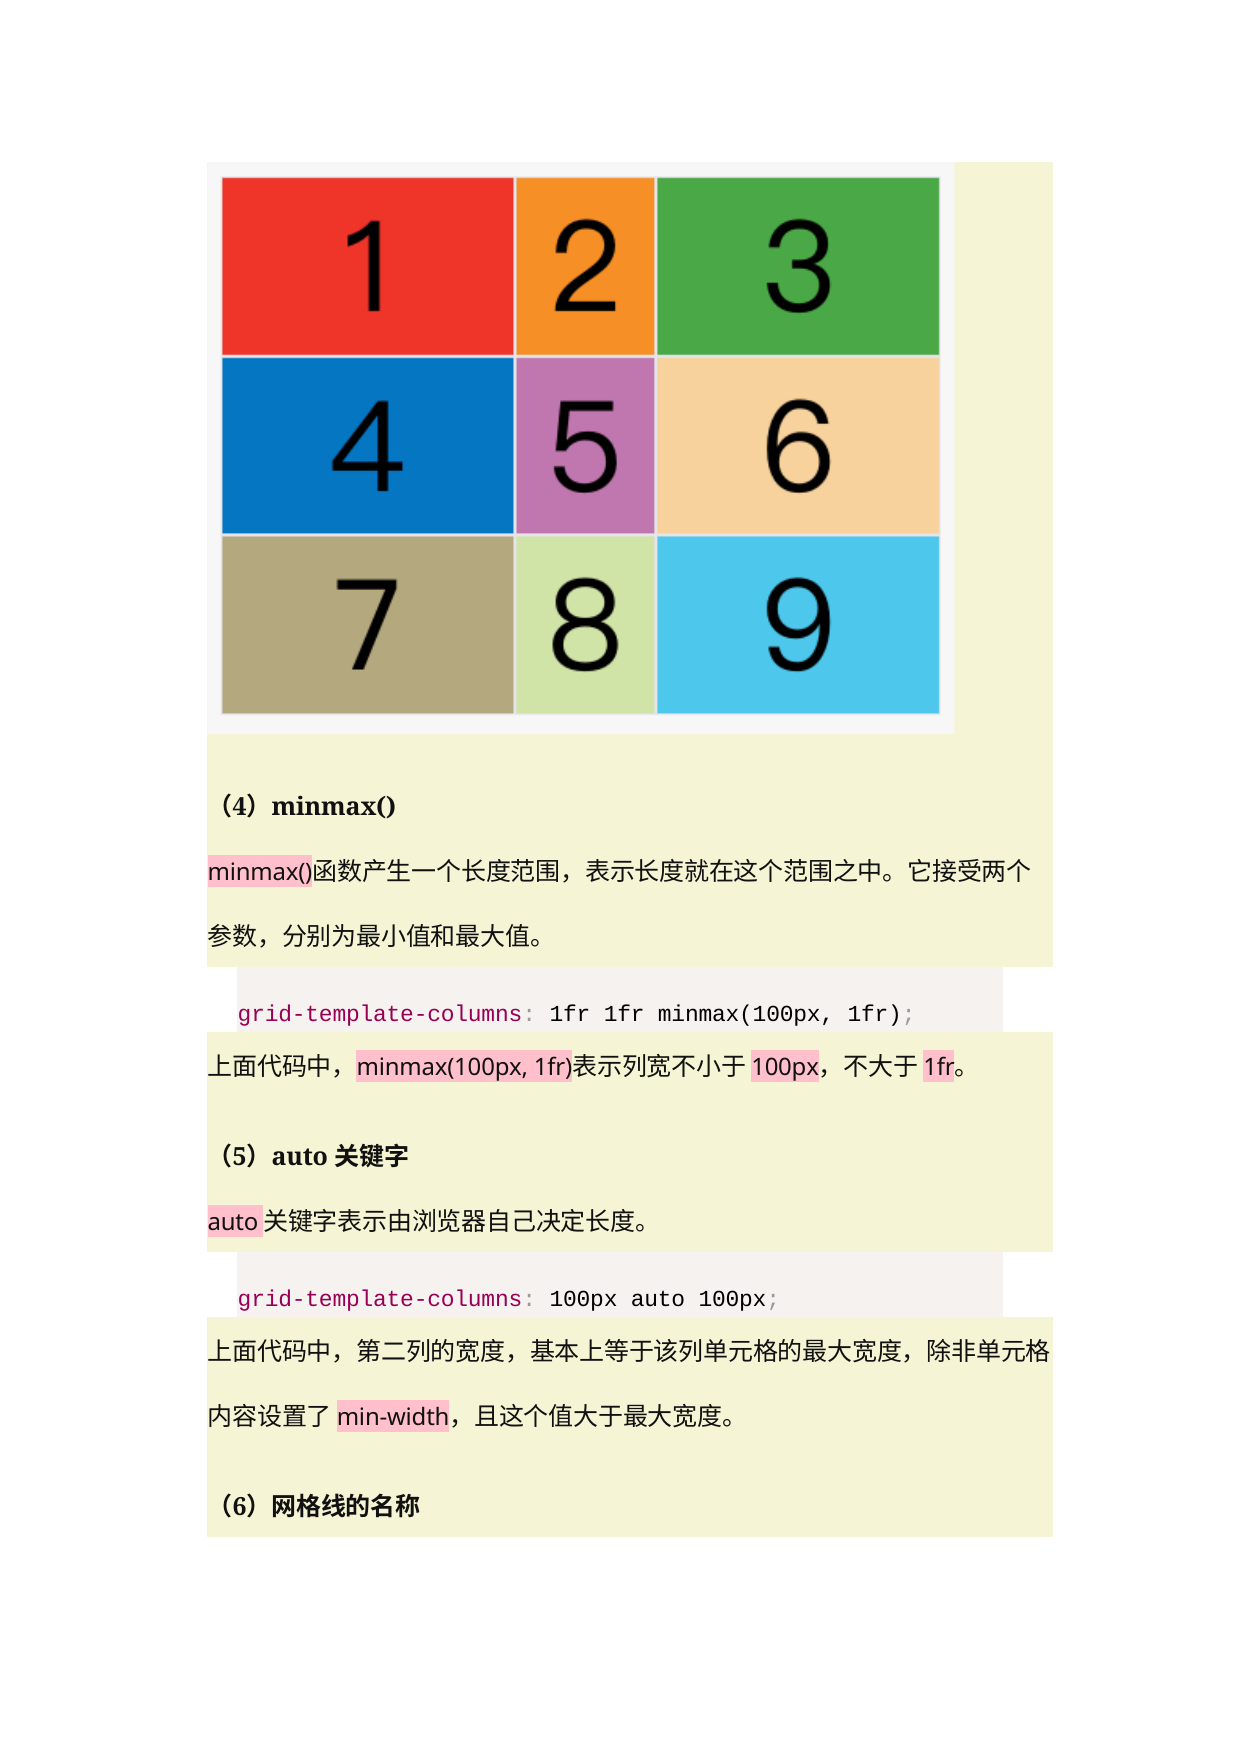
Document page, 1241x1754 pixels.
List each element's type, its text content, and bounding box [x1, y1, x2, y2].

text （5）auto 关键字 [207, 1122, 1053, 1187]
text grid-template-columns: 100px auto 100px; [237, 1284, 1003, 1317]
text grid-template-columns: 1fr 1fr minmax(100px, 1fr); [237, 999, 1003, 1032]
text 上面代码中，第二列的宽度，基本上等于该列单元格的最大宽度，除非单元格内容设置了min-width，且这个值大于最大宽度。 [207, 1317, 1053, 1447]
text （4）minmax() [207, 772, 1053, 837]
text auto关键字表示由浏览器自己决定长度。 [207, 1187, 1053, 1252]
picture [207, 162, 955, 734]
text 上面代码中，minmax(100px, 1fr)表示列宽不小于100px，不大于1fr。 [207, 1032, 1053, 1097]
text minmax()函数产生一个长度范围，表示长度就在这个范围之中。它接受两个参数，分别为最小值和最大值。 [207, 837, 1053, 967]
text （6）网格线的名称 [207, 1472, 1053, 1537]
